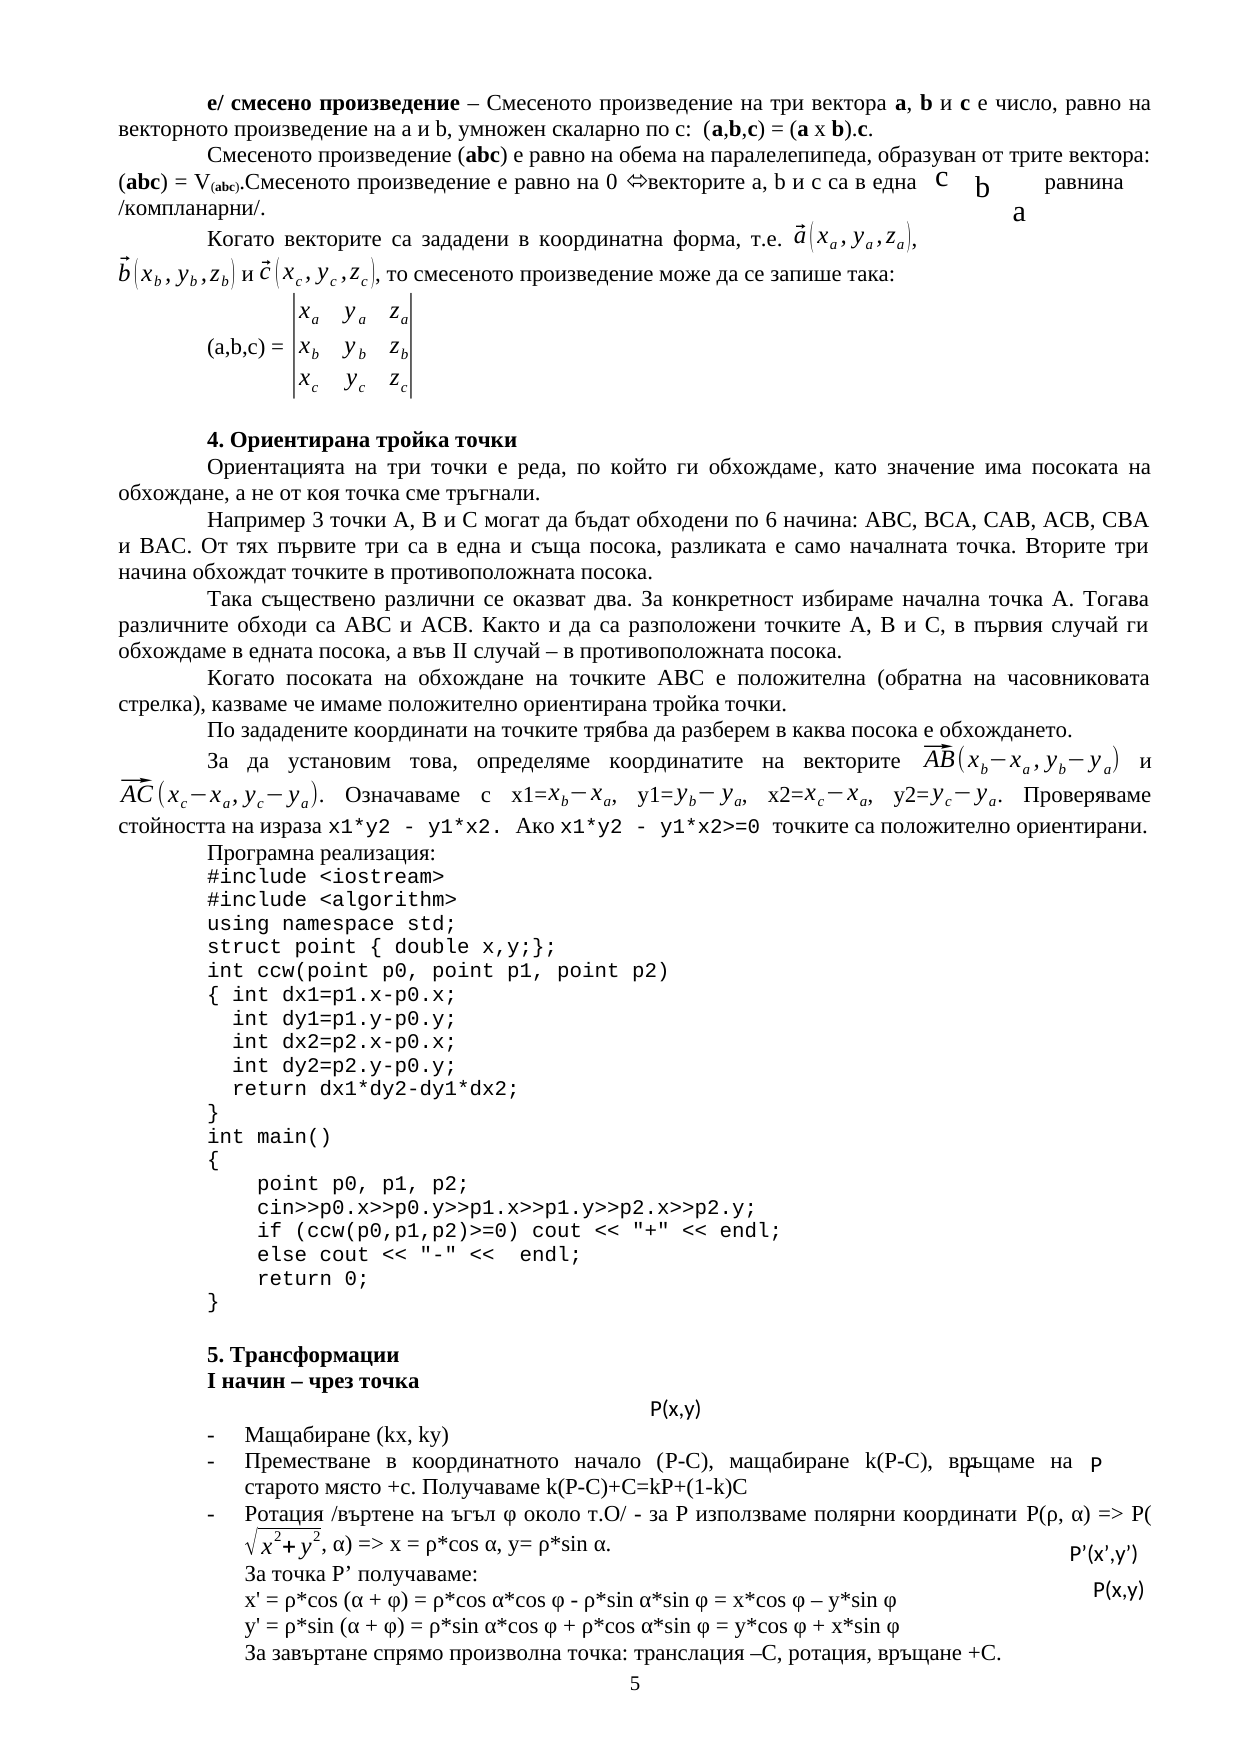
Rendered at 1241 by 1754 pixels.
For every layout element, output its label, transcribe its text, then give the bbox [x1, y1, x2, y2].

text using namespace std; [118, 913, 1152, 937]
text Програмна реализация: [118, 839, 1152, 866]
text cin>>p0.x>>p0.y>>p1.x>>p1.y>>p2.x>>p2.y; [118, 1197, 1152, 1220]
text Ориентацията на три точки е реда, по който ги обхождаме, като значение има посоката на обхождане, а не от коя точка сме тръгнали. [118, 453, 1152, 506]
text Когато посоката на обхождане на точките АВС е положителна (обратна на часовниковата стрелка), казваме че имаме положително ориентирана тройка точки. [118, 664, 1152, 716]
list За точка Р’ получаваме: [244, 1560, 1152, 1586]
list Мащабиране (kx, ky) [207, 1394, 1152, 1447]
list За завъртане спрямо произволна точка: транслация –С, ротация, връщане +С. [244, 1639, 1152, 1665]
text 4. Ориентирана тройка точки [118, 427, 1152, 453]
text За да установим това, определяме координатите на векторите и . Означаваме с x1=, y1=, x2=, у2=. Проверяваме стойността на израза x1*y2 - y1*x2. Ако x1*y2 - y1*x2>=0 точките са положително ориентирани. [118, 743, 1152, 839]
text int dy1=p1.y-p0.y; [118, 1007, 1152, 1031]
text if (ccw(p0,p1,p2)>=0) cout << "+" << endl; [118, 1220, 1152, 1244]
text point p0, p1, p2; [118, 1173, 1152, 1197]
list y' = ρ*sin (α + φ) = ρ*sin α*cos φ + ρ*cos α*sin φ = y*cos φ + x*sin φ [244, 1612, 1152, 1639]
text { [118, 1149, 1152, 1173]
text 5. Трансформации [118, 1341, 1152, 1368]
text По зададените координати на точките трябва да разберем в каква посока е обхождането. [118, 716, 1152, 743]
text Когато векторите са зададени в координатна форма, т.е. , и , то смесеното произведение може да се запише така: [118, 220, 1152, 292]
list Ротация /въртене на ъгъл φ около т.О/ - за Р използваме полярни координати P(ρ, α) => P(, α) => x = ρ*cos α, y= ρ*sin α. [207, 1500, 1152, 1560]
text Така съществено различни се оказват два. За конкретност избираме начална точка А. Тогава различните обходи са АВС и АСВ. Както и да са разположени точките А, В и С, в първия случай ги обхождаме в едната посока, а във II случай – в противоположната посока. [118, 585, 1152, 664]
text { int dx1=p1.x-p0.x; [118, 984, 1152, 1007]
list x' = ρ*cos (α + φ) = ρ*cos α*cos φ - ρ*sin α*sin φ = x*cos φ – y*sin φ [244, 1586, 1152, 1612]
text int dx2=p2.x-p0.x; [118, 1031, 1152, 1055]
text struct point { double x,y;}; [118, 937, 1152, 960]
text #include <iostream> [118, 866, 1152, 889]
text else cout << "-" << endl; [118, 1244, 1152, 1268]
text Например 3 точки А, В и С могат да бъдат обходени по 6 начина: АВС, ВСА, САВ, АСВ, СВА и ВАС. От тях първите три са в една и съща посока, разликата е само началната точка. Вторите три начина обхождат точките в противоположната посока. [118, 506, 1152, 585]
text } [118, 1102, 1152, 1126]
text int dy2=p2.y-p0.y; [118, 1055, 1152, 1078]
list Преместване в координатното начало (P-C), мащабиране k(P-C), връщаме на старото място +c. Получаваме k(P-C)+C=kP+(1-k)C [207, 1447, 1152, 1500]
text Смесеното произведение (abc) е равно на обема на паралелепипеда, образуван от трите вектора: (abc) = V(abc).Смесеното произведение е равно на 0 векторите a, b и c са в една равнина /компланарни/. [118, 141, 1152, 220]
text I начин – чрез точка [118, 1368, 1152, 1394]
text int ccw(point p0, point p1, point p2) [118, 960, 1152, 984]
text (a,b,c) = [118, 292, 1152, 400]
text #include <algorithm> [118, 889, 1152, 913]
text е/ смесено произведение – Смесеното произведение на три вектора a, b и с е число, равно на векторното произведение на a и b, умножен скаларно по c: (a,b,c) = (a x b).c. [118, 89, 1152, 141]
text } [118, 1291, 1152, 1315]
text int main() [118, 1126, 1152, 1149]
text return 0; [118, 1268, 1152, 1291]
text return dx1*dy2-dy1*dx2; [118, 1078, 1152, 1102]
